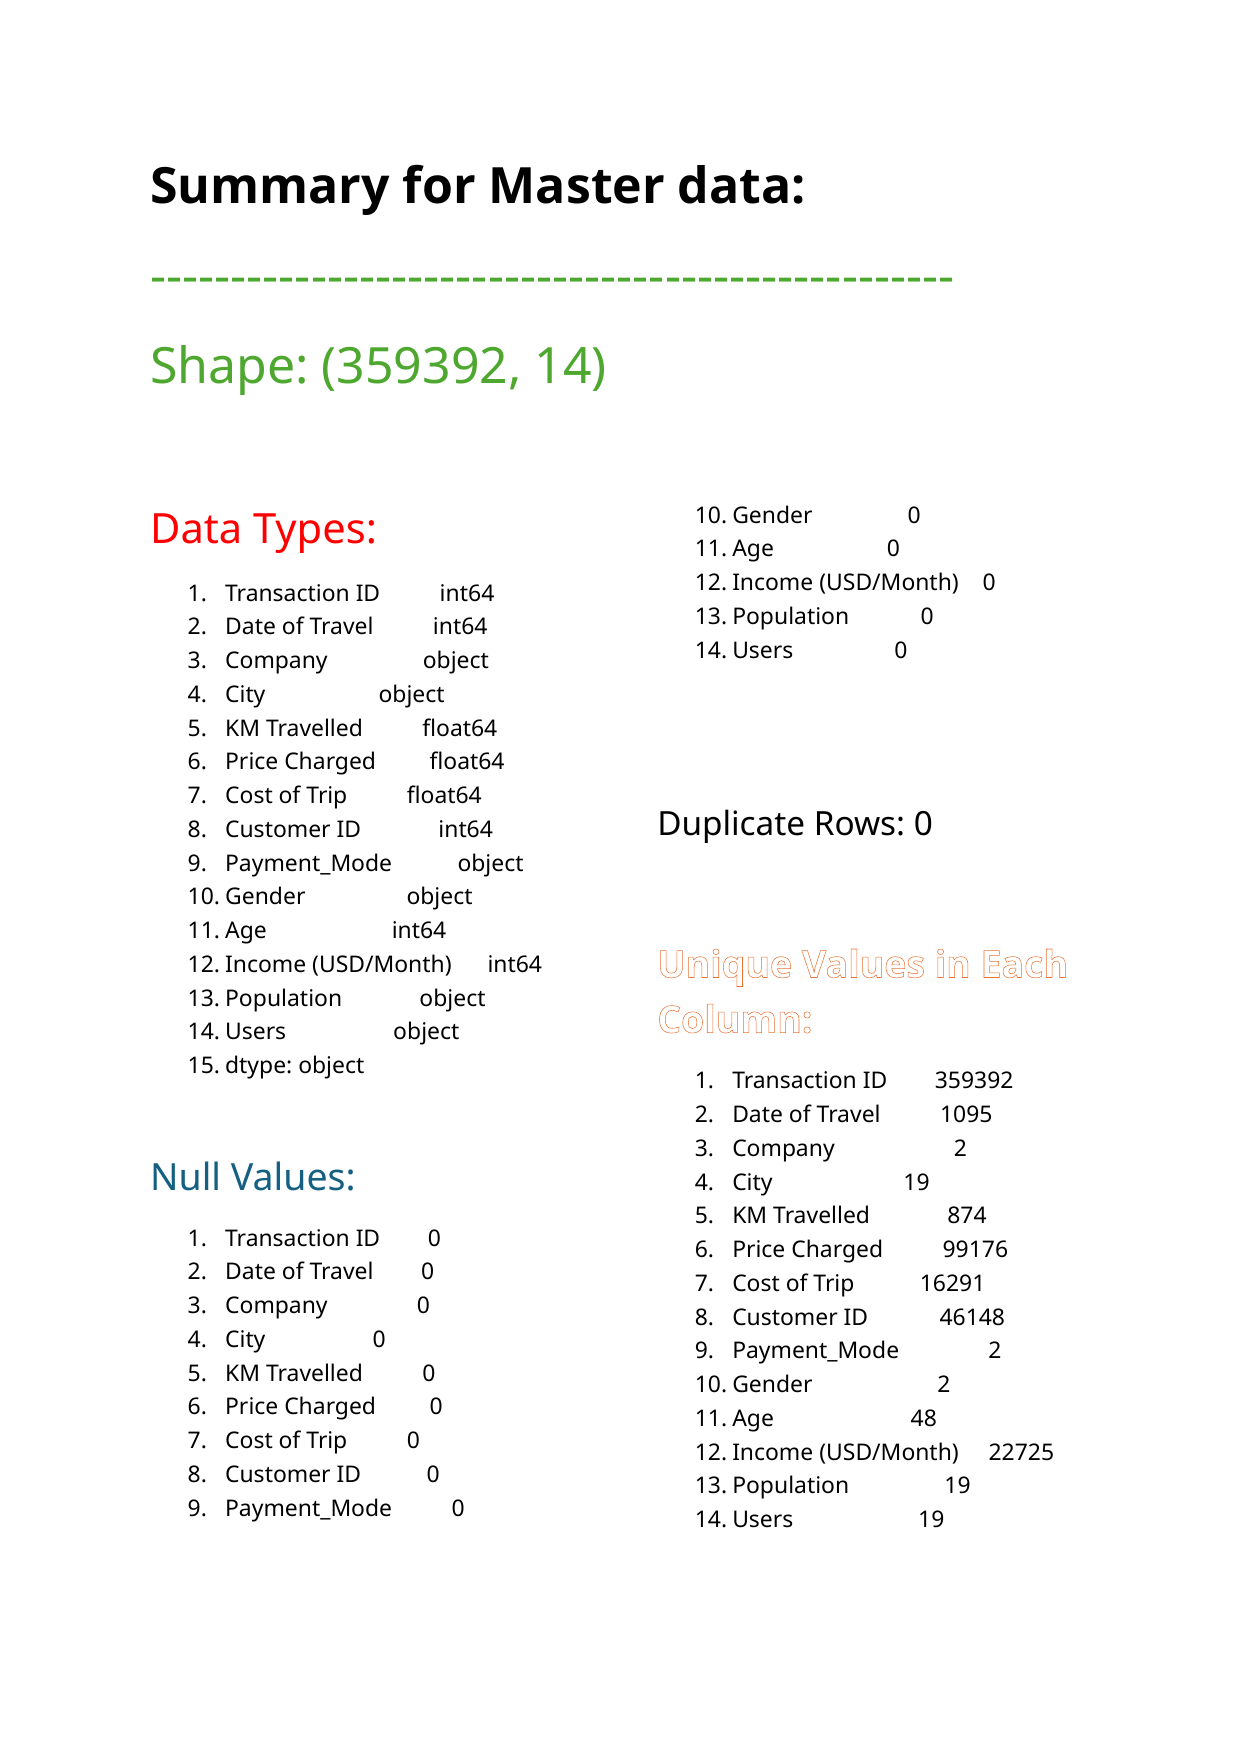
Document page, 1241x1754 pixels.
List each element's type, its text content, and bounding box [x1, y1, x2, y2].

list Income (USD/Month) int64 [187, 948, 583, 979]
list Income (USD/Month) 22725 [694, 1436, 1090, 1467]
list KM Travelled 874 [694, 1199, 1090, 1231]
text Data Types: [150, 498, 583, 555]
list dtype: object [187, 1049, 583, 1080]
list Cost of Trip float64 [187, 779, 583, 810]
list Population 0 [694, 600, 1090, 631]
list Date of Travel int64 [187, 610, 583, 641]
list Payment_Mode object [187, 846, 583, 878]
list Price Charged 0 [187, 1390, 583, 1422]
list Age int64 [187, 914, 583, 945]
list Users object [187, 1015, 583, 1046]
list Cost of Trip 16291 [694, 1267, 1090, 1298]
list Customer ID 0 [187, 1458, 583, 1489]
list Date of Travel 1095 [694, 1098, 1090, 1129]
list Users 19 [694, 1503, 1090, 1534]
list Cost of Trip 0 [187, 1424, 583, 1455]
text Summary for Master data: [150, 150, 1090, 218]
list Customer ID 46148 [694, 1301, 1090, 1332]
list City 19 [694, 1166, 1090, 1197]
list Population object [187, 981, 583, 1013]
text Null Values: [150, 1150, 583, 1201]
list Payment_Mode 2 [694, 1334, 1090, 1366]
text Shape: (359392, 14) [150, 330, 1090, 398]
list Population 19 [694, 1469, 1090, 1501]
list KM Travelled float64 [187, 711, 583, 743]
list Income (USD/Month) 0 [694, 566, 1090, 597]
list Transaction ID 359392 [694, 1064, 1090, 1096]
list Company object [187, 644, 583, 675]
list KM Travelled 0 [187, 1357, 583, 1388]
list Age 0 [694, 532, 1090, 563]
list Transaction ID int64 [187, 576, 583, 608]
list Age 48 [694, 1402, 1090, 1433]
list Gender 0 [694, 498, 1090, 530]
list Payment_Mode 0 [187, 1492, 583, 1523]
text -------------------------------------------------- [150, 240, 1090, 308]
list Price Charged 99176 [694, 1233, 1090, 1264]
list Gender 2 [694, 1368, 1090, 1399]
list Transaction ID 0 [187, 1222, 583, 1253]
list Customer ID int64 [187, 813, 583, 844]
list Price Charged float64 [187, 745, 583, 776]
list Date of Travel 0 [187, 1255, 583, 1287]
text Unique Values in Each Column: [657, 937, 1090, 1043]
list Company 0 [187, 1289, 583, 1320]
list Company 2 [694, 1132, 1090, 1163]
list Users 0 [694, 633, 1090, 665]
list City 0 [187, 1323, 583, 1354]
list City object [187, 678, 583, 709]
text Duplicate Rows: 0 [657, 800, 1090, 845]
list Gender object [187, 880, 583, 911]
